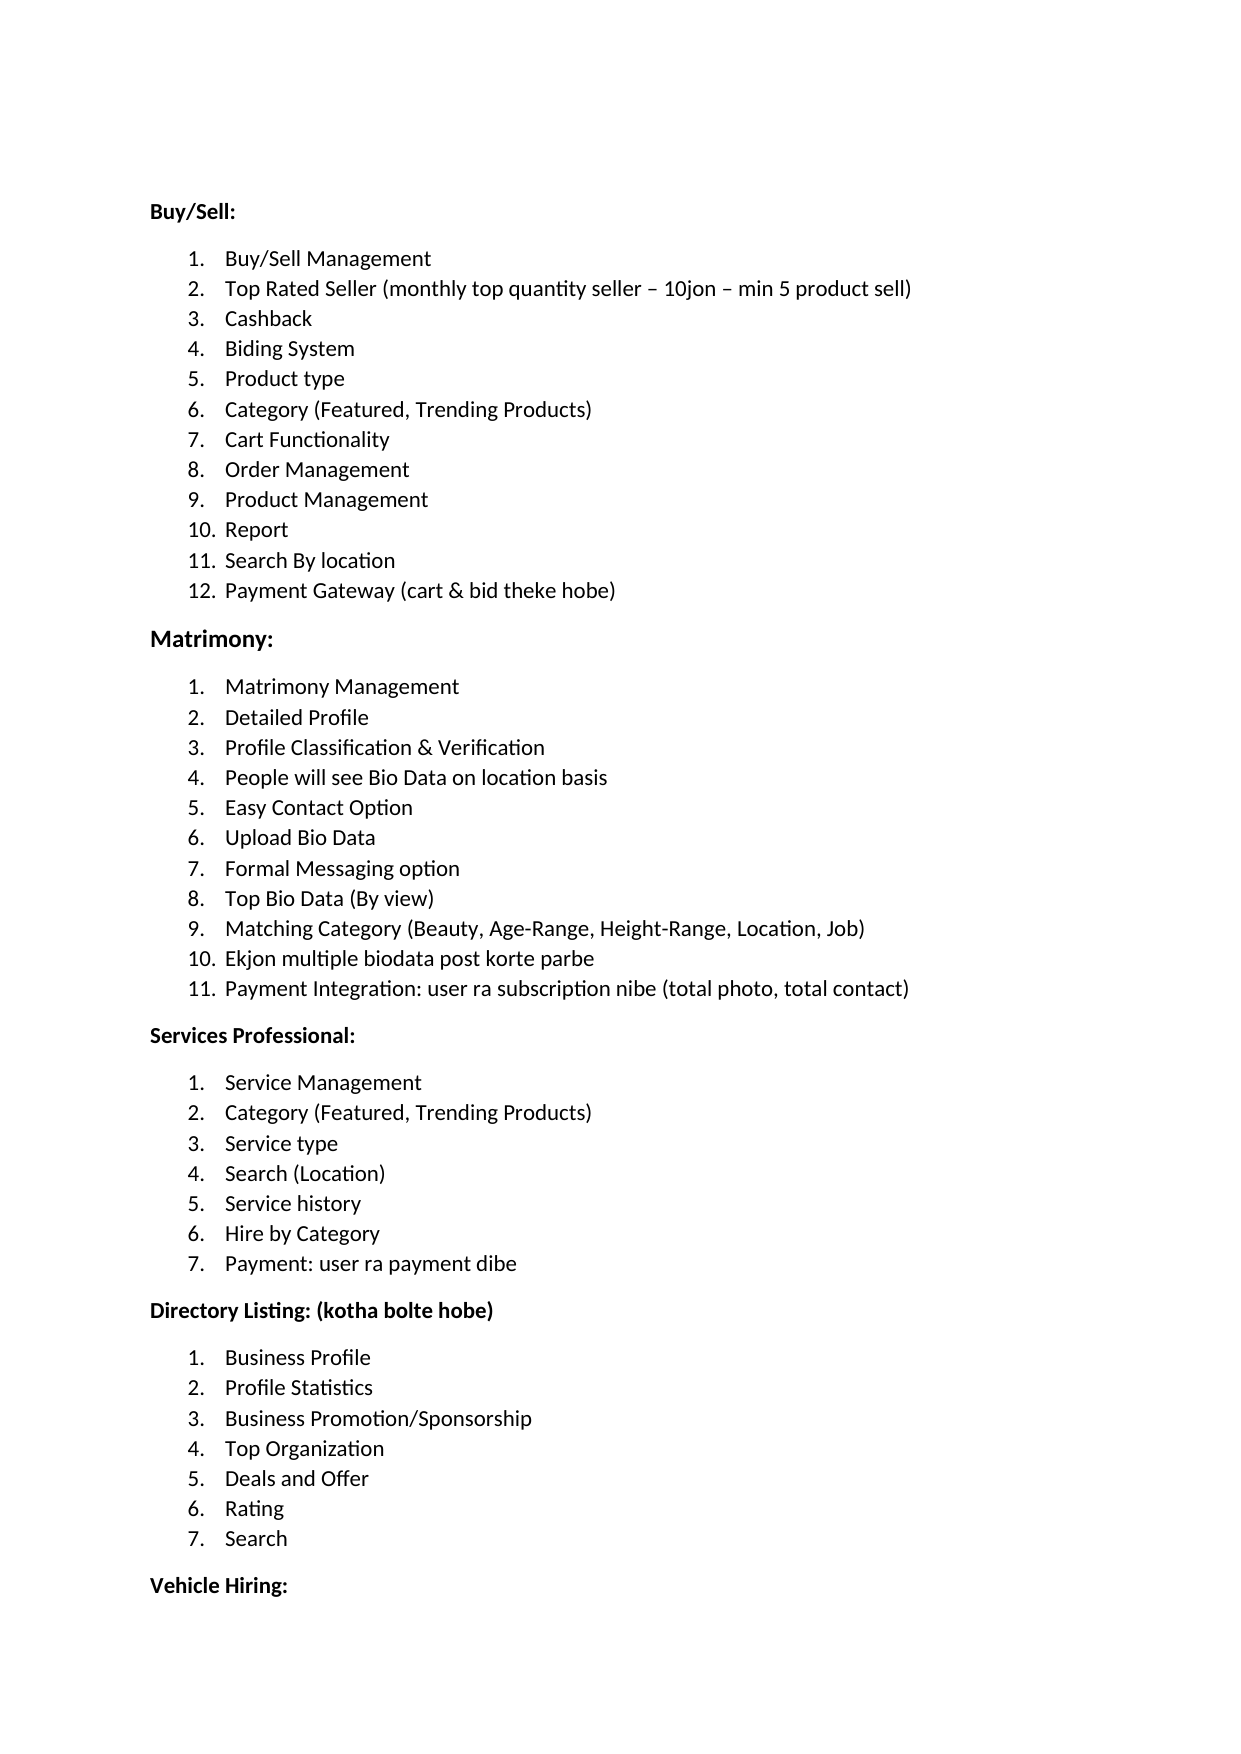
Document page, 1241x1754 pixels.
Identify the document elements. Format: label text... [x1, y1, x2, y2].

list Payment: user ra payment dibe [187, 1249, 1090, 1278]
list Profile Classification & Verification [187, 733, 1090, 761]
list Formal Messaging option [187, 854, 1090, 882]
list Matching Category (Beauty, Age-Range, Height-Range, Location, Job) [187, 914, 1090, 942]
list Business Promotion/Sponsorship [187, 1404, 1090, 1432]
list Top Rated Seller (monthly top quantity seller – 10jon – min 5 product sell) [187, 274, 1090, 302]
list Cashback [187, 304, 1090, 332]
list Product Management [187, 485, 1090, 513]
list Ekjon multiple biodata post korte parbe [187, 944, 1090, 972]
list Buy/Sell Management [187, 244, 1090, 272]
list Cart Functionality [187, 425, 1090, 453]
list Order Management [187, 455, 1090, 483]
list Detailed Profile [187, 703, 1090, 731]
list Rating [187, 1494, 1090, 1522]
text Directory Listing: (kotha bolte hobe) [150, 1296, 1090, 1324]
list Profile Statistics [187, 1373, 1090, 1402]
list Payment Integration: user ra subscription nibe (total photo, total contact) [187, 974, 1090, 1003]
list Category (Featured, Trending Products) [187, 395, 1090, 423]
list Business Profile [187, 1343, 1090, 1371]
list Top Bio Data (By view) [187, 884, 1090, 912]
list Service Management [187, 1068, 1090, 1096]
list Payment Gateway (cart & bid theke hobe) [187, 576, 1090, 604]
list Upload Bio Data [187, 823, 1090, 852]
list Hire by Category [187, 1219, 1090, 1247]
list Search (Location) [187, 1159, 1090, 1187]
list Category (Featured, Trending Products) [187, 1098, 1090, 1127]
list Easy Contact Option [187, 793, 1090, 821]
list Search By location [187, 546, 1090, 574]
list Biding System [187, 334, 1090, 362]
text Services Professional: [150, 1021, 1090, 1049]
list Top Organization [187, 1434, 1090, 1462]
list Service type [187, 1129, 1090, 1157]
list Report [187, 516, 1090, 544]
list Search [187, 1524, 1090, 1553]
list Matrimony Management [187, 672, 1090, 701]
list Deals and Offer [187, 1464, 1090, 1492]
text Vehicle Hiring: [150, 1571, 1090, 1599]
text Matrimony: [150, 623, 1090, 653]
list People will see Bio Data on location basis [187, 763, 1090, 791]
list Service history [187, 1189, 1090, 1217]
text Buy/Sell: [150, 197, 1090, 225]
list Product type [187, 364, 1090, 393]
